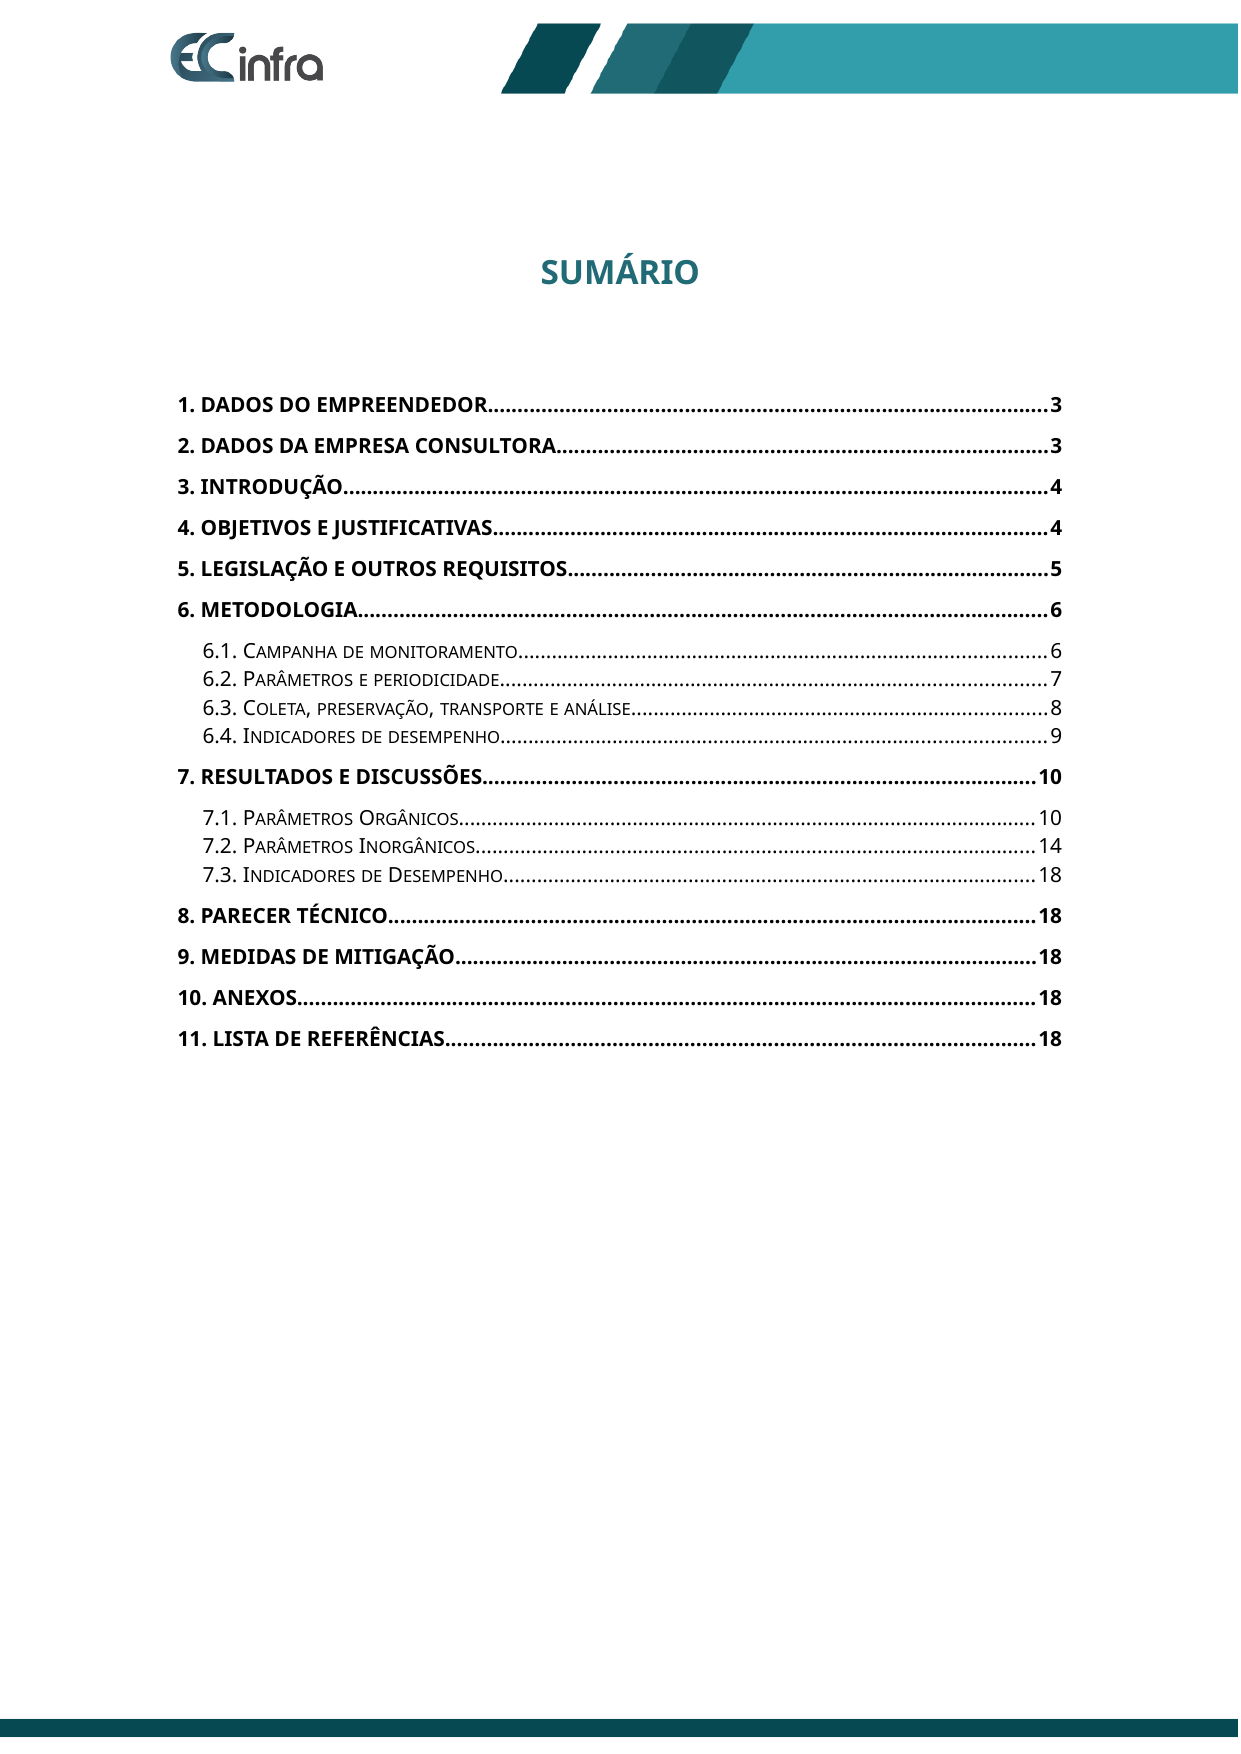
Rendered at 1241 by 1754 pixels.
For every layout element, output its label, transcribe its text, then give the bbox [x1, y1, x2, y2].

picture [0, 2, 1238, 1753]
text SUMÁRIO [177, 249, 1063, 294]
